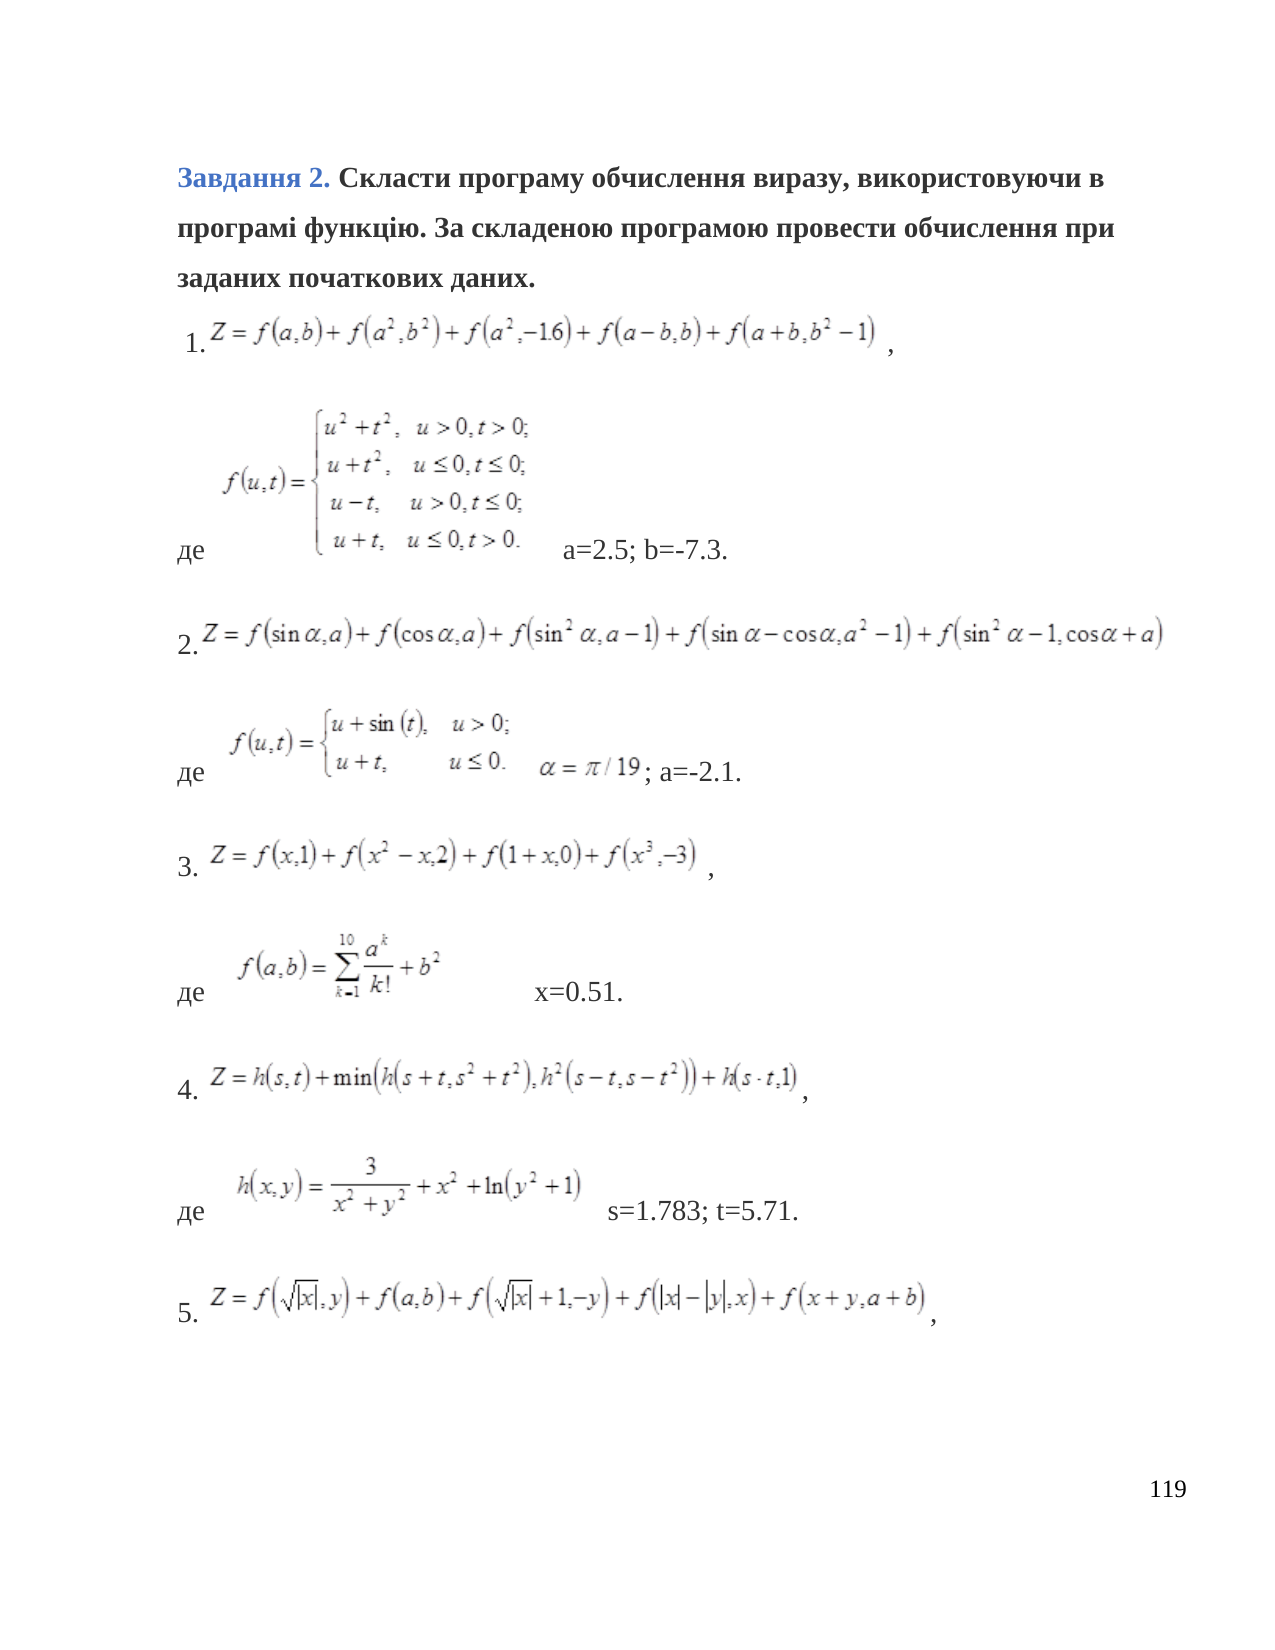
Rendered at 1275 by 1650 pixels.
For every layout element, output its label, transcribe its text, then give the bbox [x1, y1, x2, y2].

text Завдання 2. Скласти програму обчислення виразу, використовуючи в програмі функцію. За складеною програмою провести обчислення при заданих початкових даних. [177, 160, 1186, 294]
picture [226, 706, 515, 782]
picture [234, 1151, 586, 1221]
picture [234, 928, 447, 1002]
text де x=0.51. [177, 928, 1186, 1008]
picture [198, 612, 1168, 655]
picture [206, 310, 880, 353]
picture [206, 833, 700, 876]
picture [206, 1054, 802, 1100]
picture [219, 405, 534, 560]
picture [536, 751, 644, 782]
picture [206, 1272, 930, 1323]
